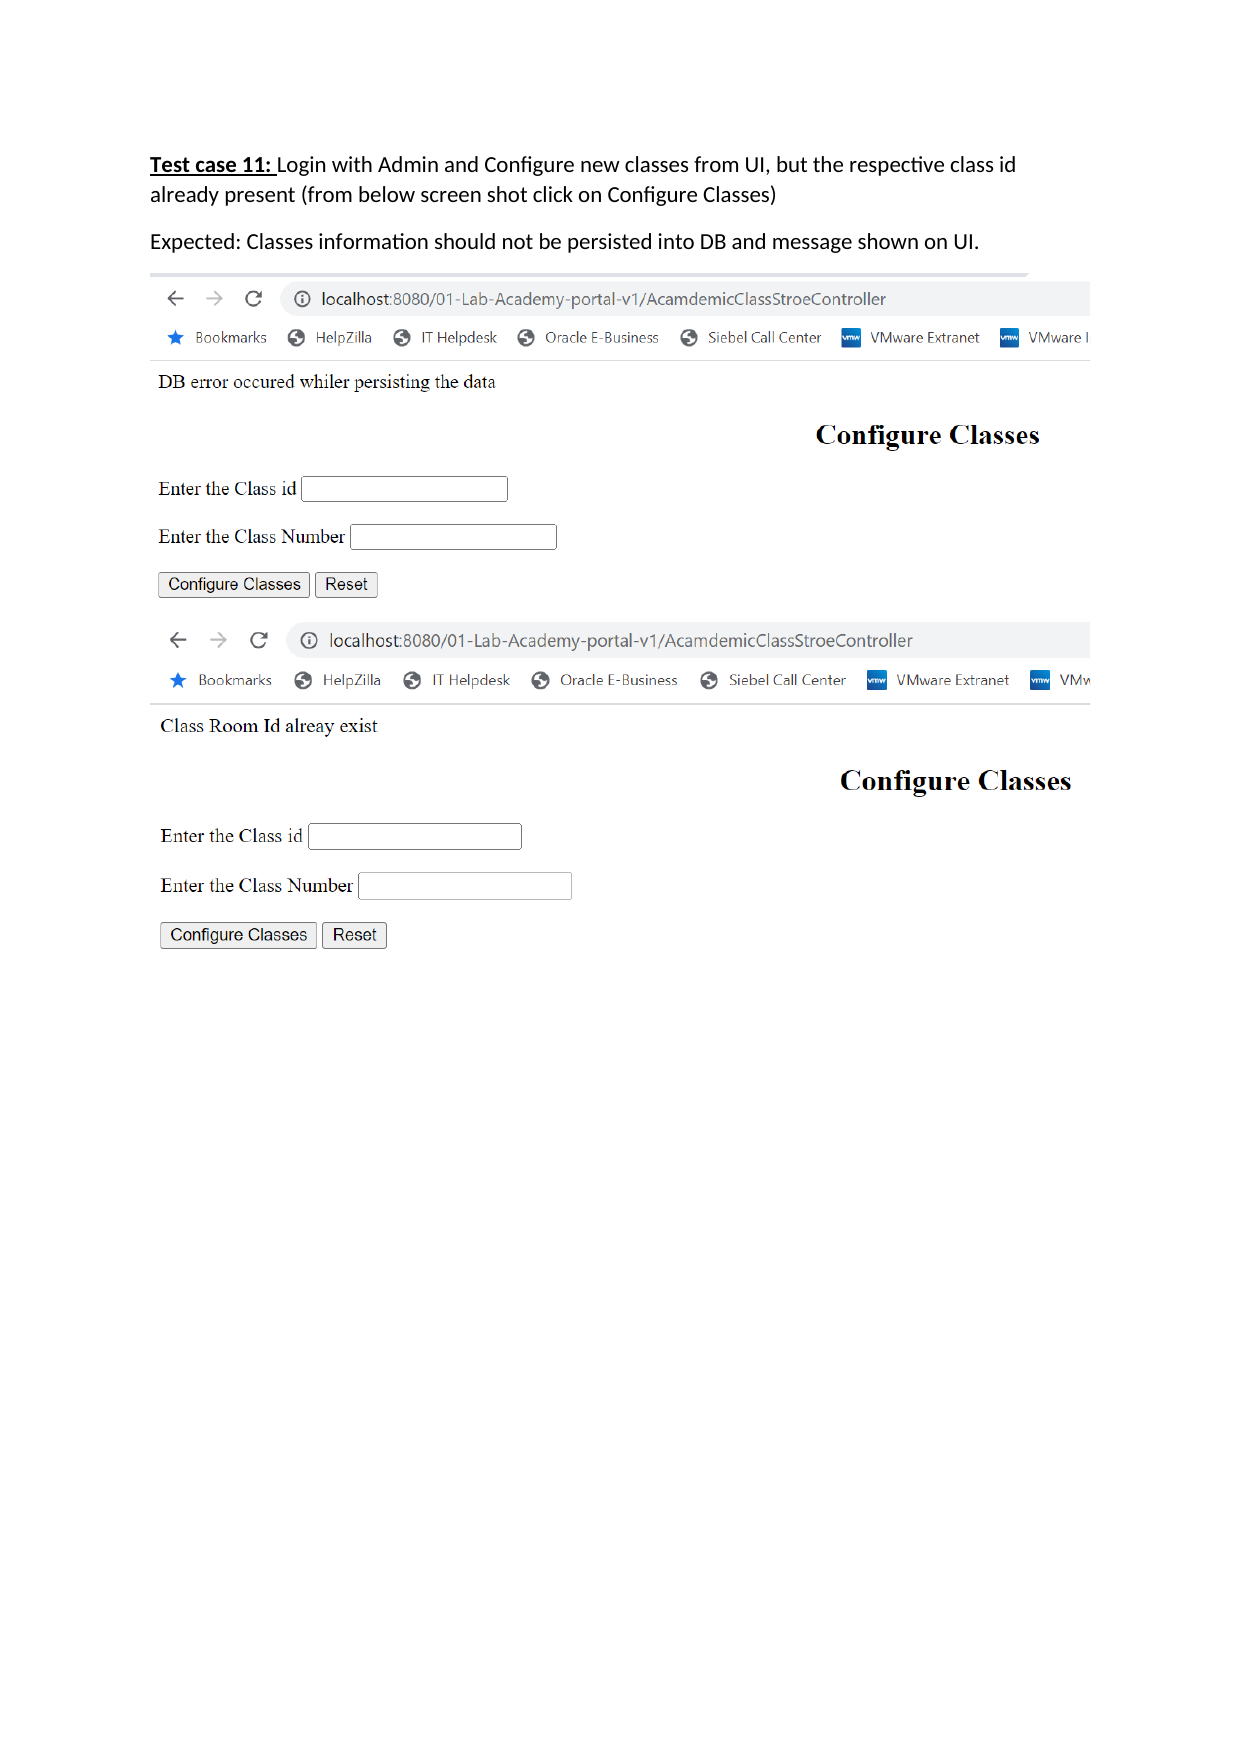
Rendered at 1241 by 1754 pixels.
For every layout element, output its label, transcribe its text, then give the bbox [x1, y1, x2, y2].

picture [150, 622, 1091, 988]
text Expected: Classes information should not be persisted into DB and message shown on UI. [150, 227, 1090, 255]
text Test case 11: Login with Admin and Configure new classes from UI, but the respective class id already present (from below screen shot click on Configure Classes) [150, 150, 1090, 208]
picture [150, 273, 1091, 604]
